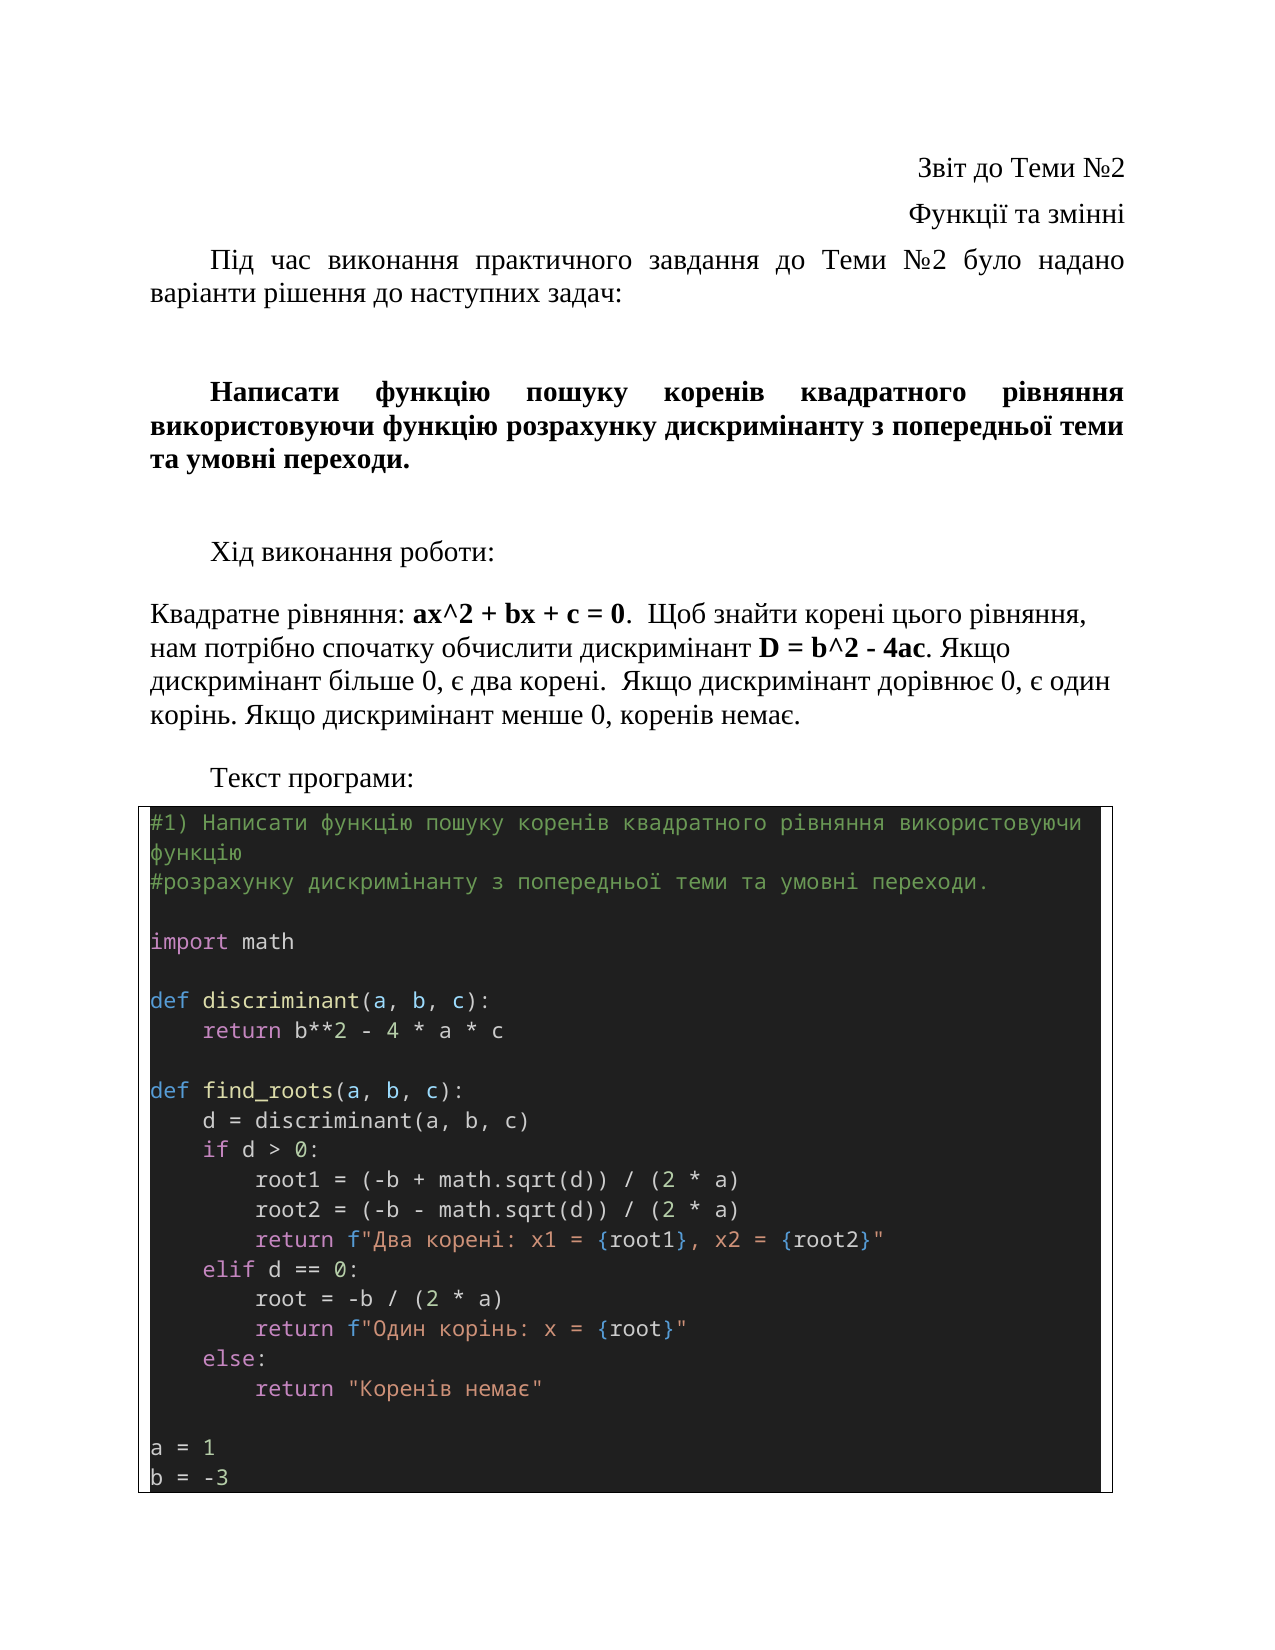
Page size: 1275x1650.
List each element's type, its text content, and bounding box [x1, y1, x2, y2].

text Написати функцію пошуку коренів квадратного рівняння використовуючи функцію розрахунку дискримінанту з попередньої теми та умовні переходи. [150, 374, 1125, 475]
text Квадратне рівняння: ax^2 + bx + c = 0. Щоб знайти корені цього рівняння, нам потрібно спочатку обчислити дискримінант D = b^2 - 4ac. Якщо дискримінант більше 0, є два корені. Якщо дискримінант дорівнює 0, є один корінь. Якщо дискримінант менше 0, коренів немає. [150, 596, 1125, 731]
text Текст програми: [150, 760, 1125, 793]
text Звіт до Теми №2 [150, 150, 1125, 183]
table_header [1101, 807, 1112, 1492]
text Під час виконання практичного завдання до Теми №2 було надано варіанти рішення до наступних задач: [150, 242, 1125, 309]
text Хід виконання роботи: [150, 534, 1125, 567]
text Функції та змінні [150, 196, 1125, 229]
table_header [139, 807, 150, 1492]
